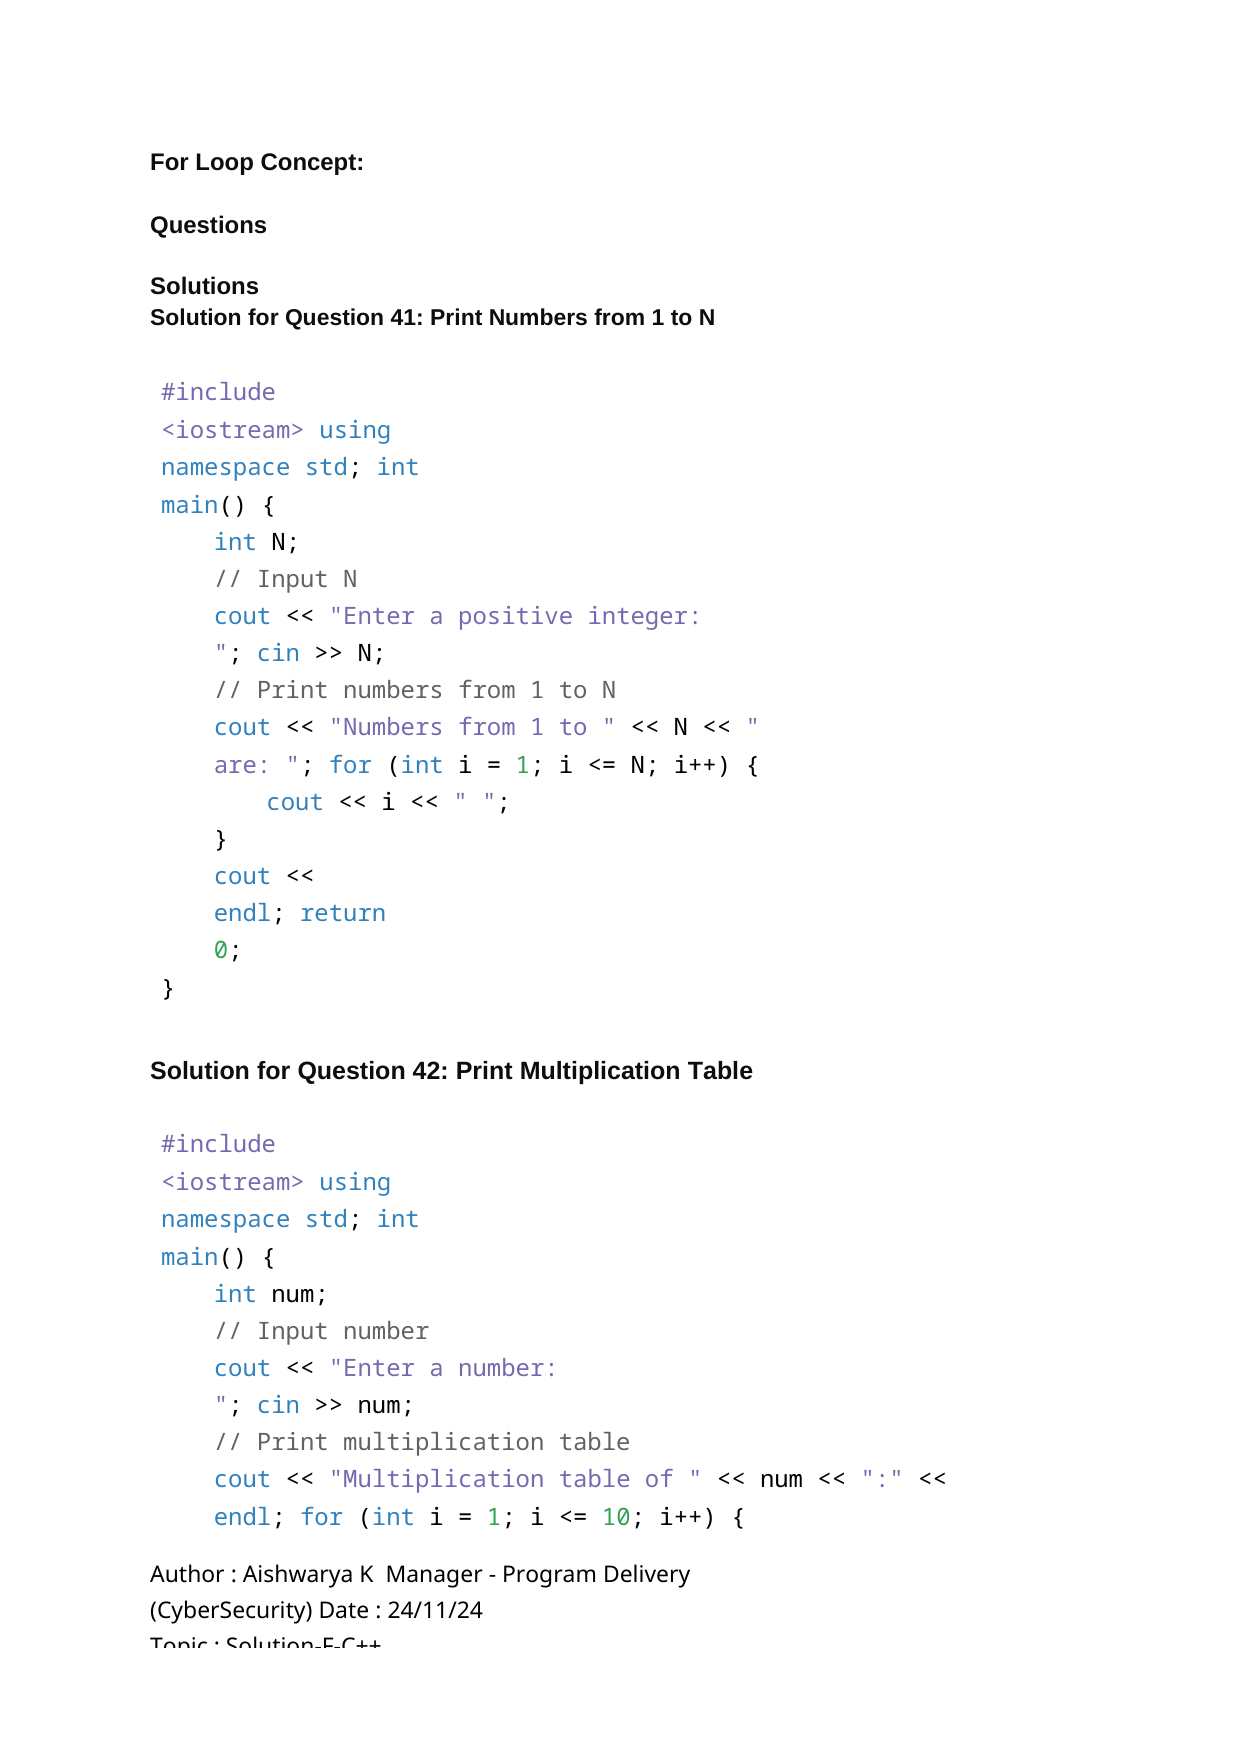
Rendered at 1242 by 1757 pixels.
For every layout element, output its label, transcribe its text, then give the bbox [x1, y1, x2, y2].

text cout << "Numbers from 1 to " << N << " are: "; for (int i = 1; i <= N; i++) { [213, 710, 822, 780]
subtitle Solution for Question 42: Print Multiplication Table [150, 1056, 1081, 1084]
text int N; [213, 525, 1081, 557]
text } [213, 822, 1081, 854]
text Solution for Question 41: Print Numbers from 1 to N [150, 304, 1081, 330]
subtitle For Loop Concept: [150, 148, 1081, 176]
text Questions Solutions [150, 179, 269, 299]
text // Print multiplication table [213, 1425, 1081, 1458]
text cout << i << " "; [266, 785, 1081, 817]
text // Input N [213, 562, 1081, 594]
text cout << "Enter a positive integer: "; cin >> N; [213, 598, 703, 668]
text cout << "Enter a number: "; cin >> num; [213, 1350, 571, 1420]
text #include <iostream> using namespace std; int main() { [161, 375, 426, 520]
text // Input number [213, 1313, 1081, 1346]
text #include <iostream> using namespace std; int main() { [161, 1127, 426, 1272]
text cout << "Multiplication table of " << num << ":" << endl; for (int i = 1; i <= 10; i++) { [213, 1462, 966, 1532]
text cout << endl; return 0; [213, 858, 387, 966]
text int num; [213, 1277, 1081, 1309]
text // Print numbers from 1 to N [213, 673, 1081, 706]
text } [161, 971, 1081, 1003]
